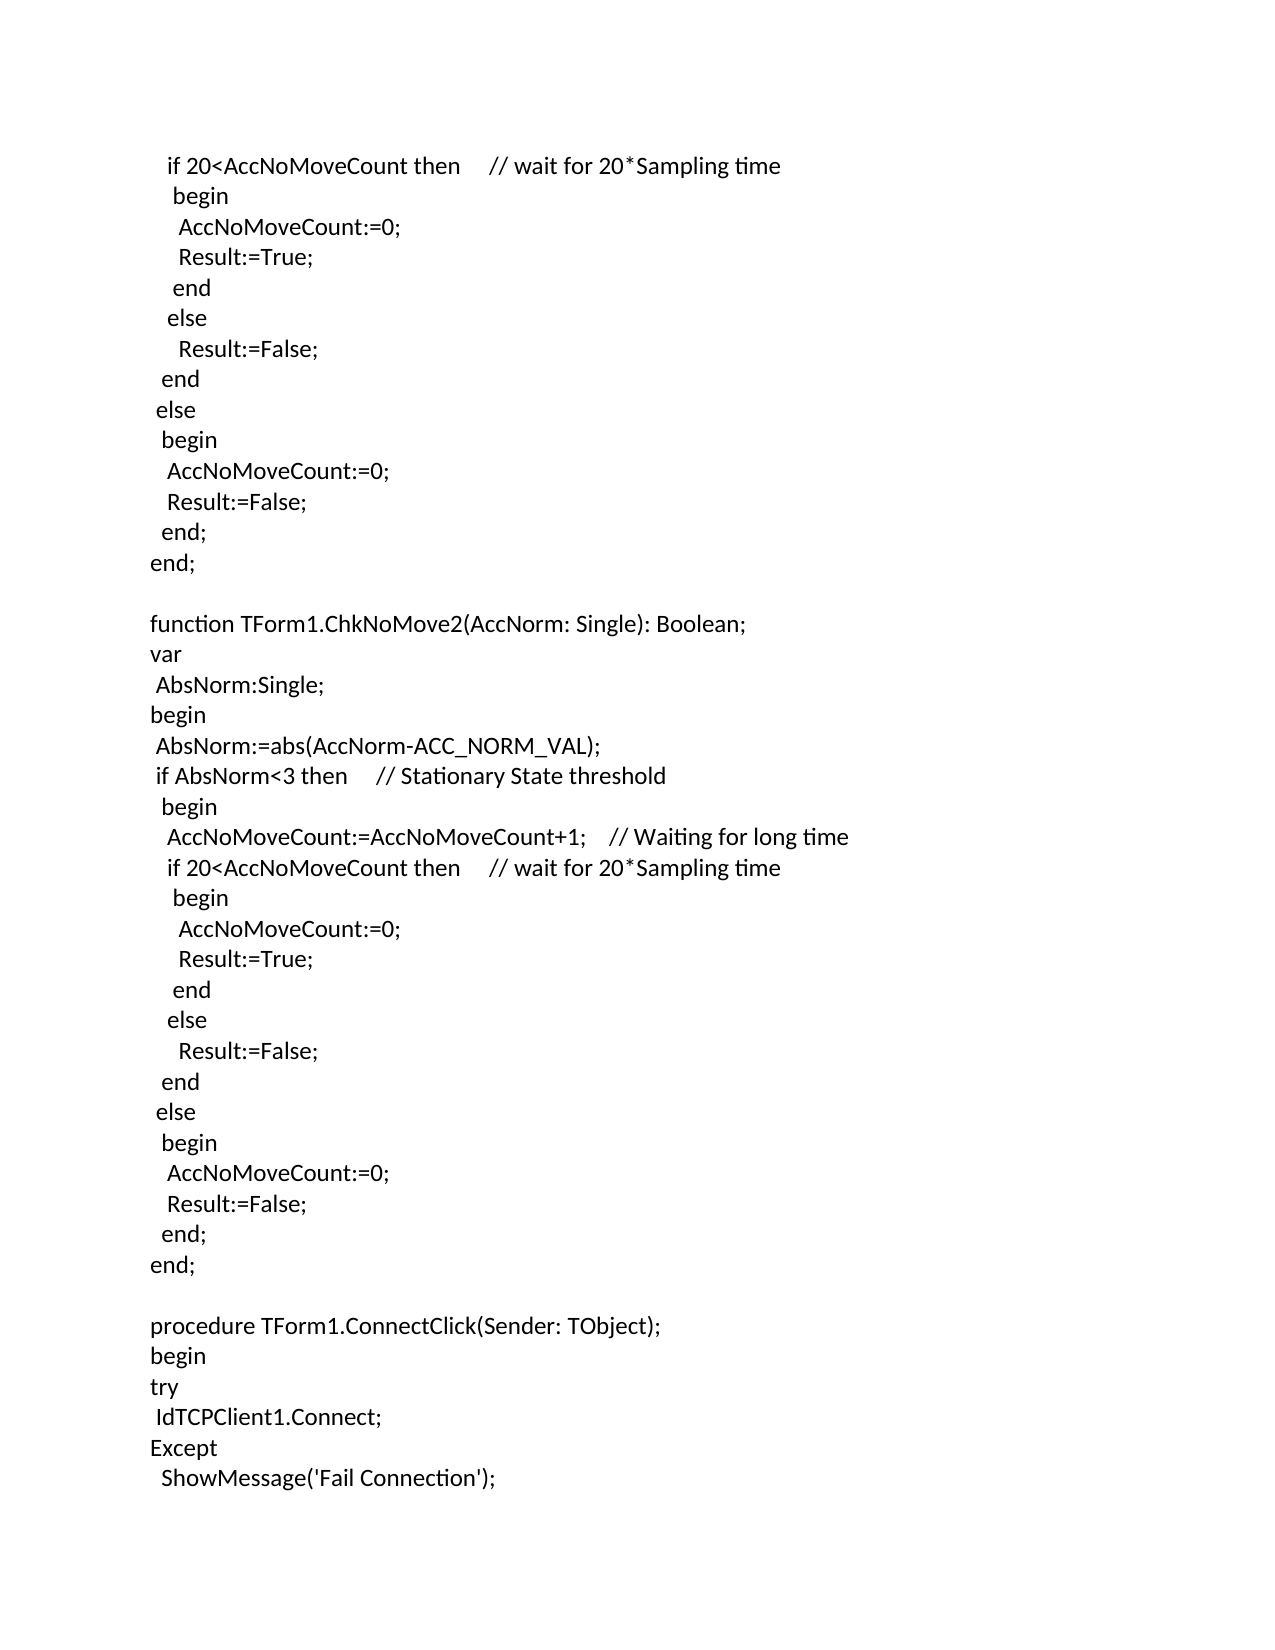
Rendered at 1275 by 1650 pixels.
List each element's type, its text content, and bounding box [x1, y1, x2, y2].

text end; [150, 547, 1125, 577]
text end; [150, 516, 1125, 547]
text AccNoMoveCount:=AccNoMoveCount+1; // Waiting for long time [150, 821, 1125, 852]
text else [150, 303, 1125, 333]
text begin [150, 425, 1125, 455]
text begin [150, 1340, 1125, 1371]
text begin [150, 791, 1125, 821]
text else [150, 1096, 1125, 1127]
text end [150, 272, 1125, 303]
text AccNoMoveCount:=0; [150, 211, 1125, 242]
text try [150, 1371, 1125, 1401]
text function TForm1.ChkNoMove2(AccNorm: Single): Boolean; [150, 608, 1125, 638]
text Result:=False; [150, 486, 1125, 516]
text procedure TForm1.ConnectClick(Sender: TObject); [150, 1310, 1125, 1340]
text Result:=True; [150, 242, 1125, 272]
text Result:=False; [150, 333, 1125, 364]
text begin [150, 1127, 1125, 1157]
text Result:=False; [150, 1035, 1125, 1066]
text end [150, 364, 1125, 394]
text AccNoMoveCount:=0; [150, 1157, 1125, 1188]
text else [150, 394, 1125, 425]
text ShowMessage('Fail Connection'); [150, 1462, 1125, 1493]
text Result:=True; [150, 943, 1125, 974]
text AbsNorm:=abs(AccNorm-ACC_NORM_VAL); [150, 730, 1125, 760]
text AbsNorm:Single; [150, 669, 1125, 699]
text if 20<AccNoMoveCount then // wait for 20*Sampling time [150, 852, 1125, 882]
text if 20<AccNoMoveCount then // wait for 20*Sampling time [150, 150, 1125, 181]
text var [150, 638, 1125, 669]
text IdTCPClient1.Connect; [150, 1401, 1125, 1432]
text begin [150, 882, 1125, 913]
text AccNoMoveCount:=0; [150, 455, 1125, 486]
text AccNoMoveCount:=0; [150, 913, 1125, 943]
text end [150, 974, 1125, 1004]
text else [150, 1004, 1125, 1035]
text begin [150, 181, 1125, 211]
text if AbsNorm<3 then // Stationary State threshold [150, 760, 1125, 791]
text Except [150, 1432, 1125, 1462]
text Result:=False; [150, 1188, 1125, 1218]
text end [150, 1066, 1125, 1096]
text begin [150, 699, 1125, 730]
text end; [150, 1218, 1125, 1249]
text end; [150, 1249, 1125, 1279]
